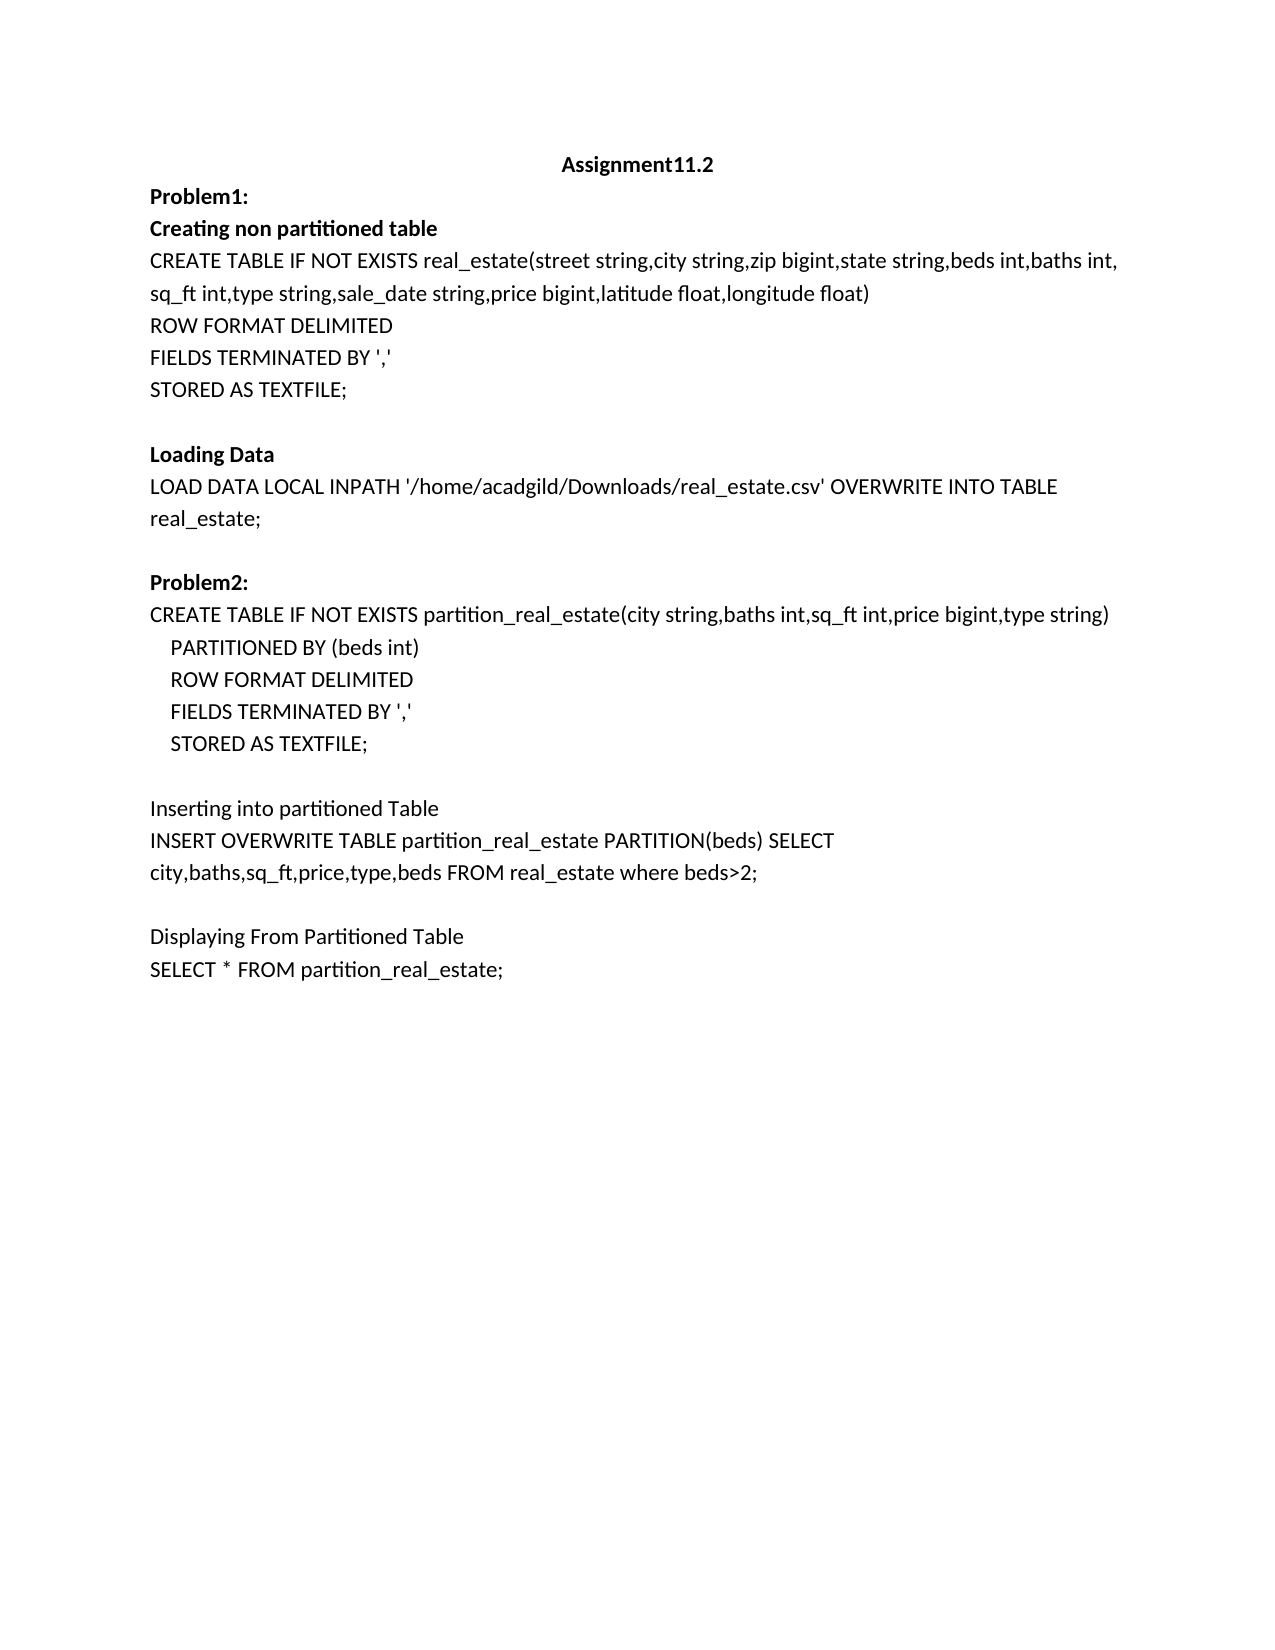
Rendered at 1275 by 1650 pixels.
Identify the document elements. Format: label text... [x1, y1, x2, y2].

text CREATE TABLE IF NOT EXISTS partition_real_estate(city string,baths int,sq_ft int,price bigint,type string) [150, 601, 1125, 629]
text Inserting into partitioned Table [150, 794, 1125, 822]
text LOAD DATA LOCAL INPATH '/home/acadgild/Downloads/real_estate.csv' OVERWRITE INTO TABLE real_estate; [150, 472, 1125, 532]
text CREATE TABLE IF NOT EXISTS real_estate(street string,city string,zip bigint,state string,beds int,baths int, sq_ft int,type string,sale_date string,price bigint,latitude float,longitude float) [150, 247, 1125, 307]
text ROW FORMAT DELIMITED [150, 665, 1125, 693]
text Assignment11.2 [150, 150, 1125, 178]
text STORED AS TEXTFILE; [150, 729, 1125, 757]
text Loading Data [150, 440, 1125, 468]
text INSERT OVERWRITE TABLE partition_real_estate PARTITION(beds) SELECT city,baths,sq_ft,price,type,beds FROM real_estate where beds>2; [150, 826, 1125, 886]
text Problem1: [150, 182, 1125, 210]
text FIELDS TERMINATED BY ',' [150, 697, 1125, 725]
text FIELDS TERMINATED BY ',' [150, 343, 1125, 371]
text SELECT * FROM partition_real_estate; [150, 955, 1125, 983]
text PARTITIONED BY (beds int) [150, 633, 1125, 661]
text Problem2: [150, 568, 1125, 596]
text ROW FORMAT DELIMITED [150, 311, 1125, 339]
text Creating non partitioned table [150, 214, 1125, 242]
text STORED AS TEXTFILE; [150, 375, 1125, 403]
text Displaying From Partitioned Table [150, 922, 1125, 951]
